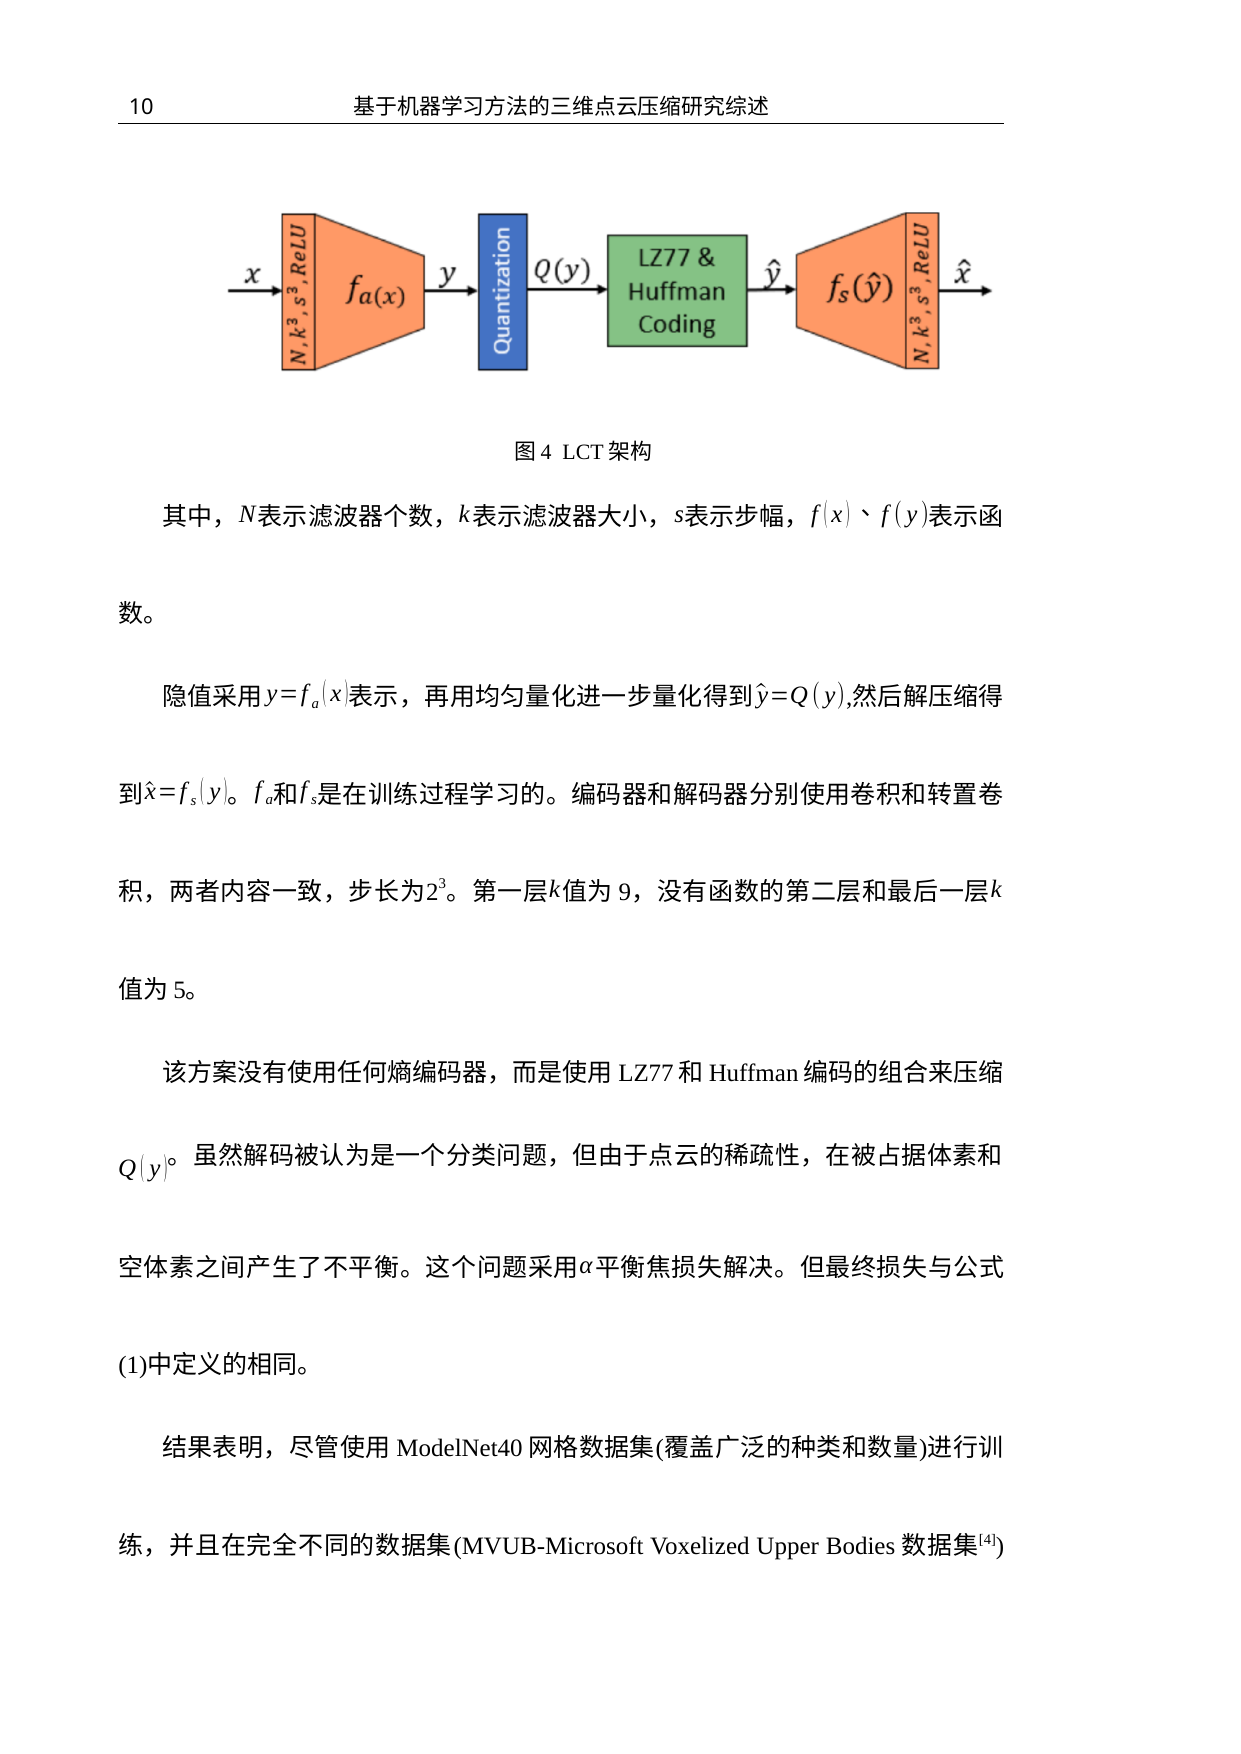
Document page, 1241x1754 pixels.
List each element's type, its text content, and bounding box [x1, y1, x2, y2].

picture [161, 191, 1048, 395]
text 隐值采用表示，再用均匀量化进一步量化得到,然后解压缩得到。和是在训练过程学习的。编码器和解码器分别使用卷积和转置卷积，两者内容一致，步长为。第一层值为9，没有函数的第二层和最后一层值为5。 [118, 662, 1004, 1020]
text 图4 LCT架构 [118, 433, 1004, 466]
text 其中，表示滤波器个数，表示滤波器大小，表示步幅，表示函数。 [118, 482, 1004, 644]
text 该方案没有使用任何熵编码器，而是使用LZ77和Huffman编码的组合来压缩。虽然解码被认为是一个分类问题，但由于点云的稀疏性，在被占据体素和空体素之间产生了不平衡。这个问题采用平衡焦损失解决。但最终损失与公式(1)中定义的相同。 [118, 1038, 1004, 1395]
